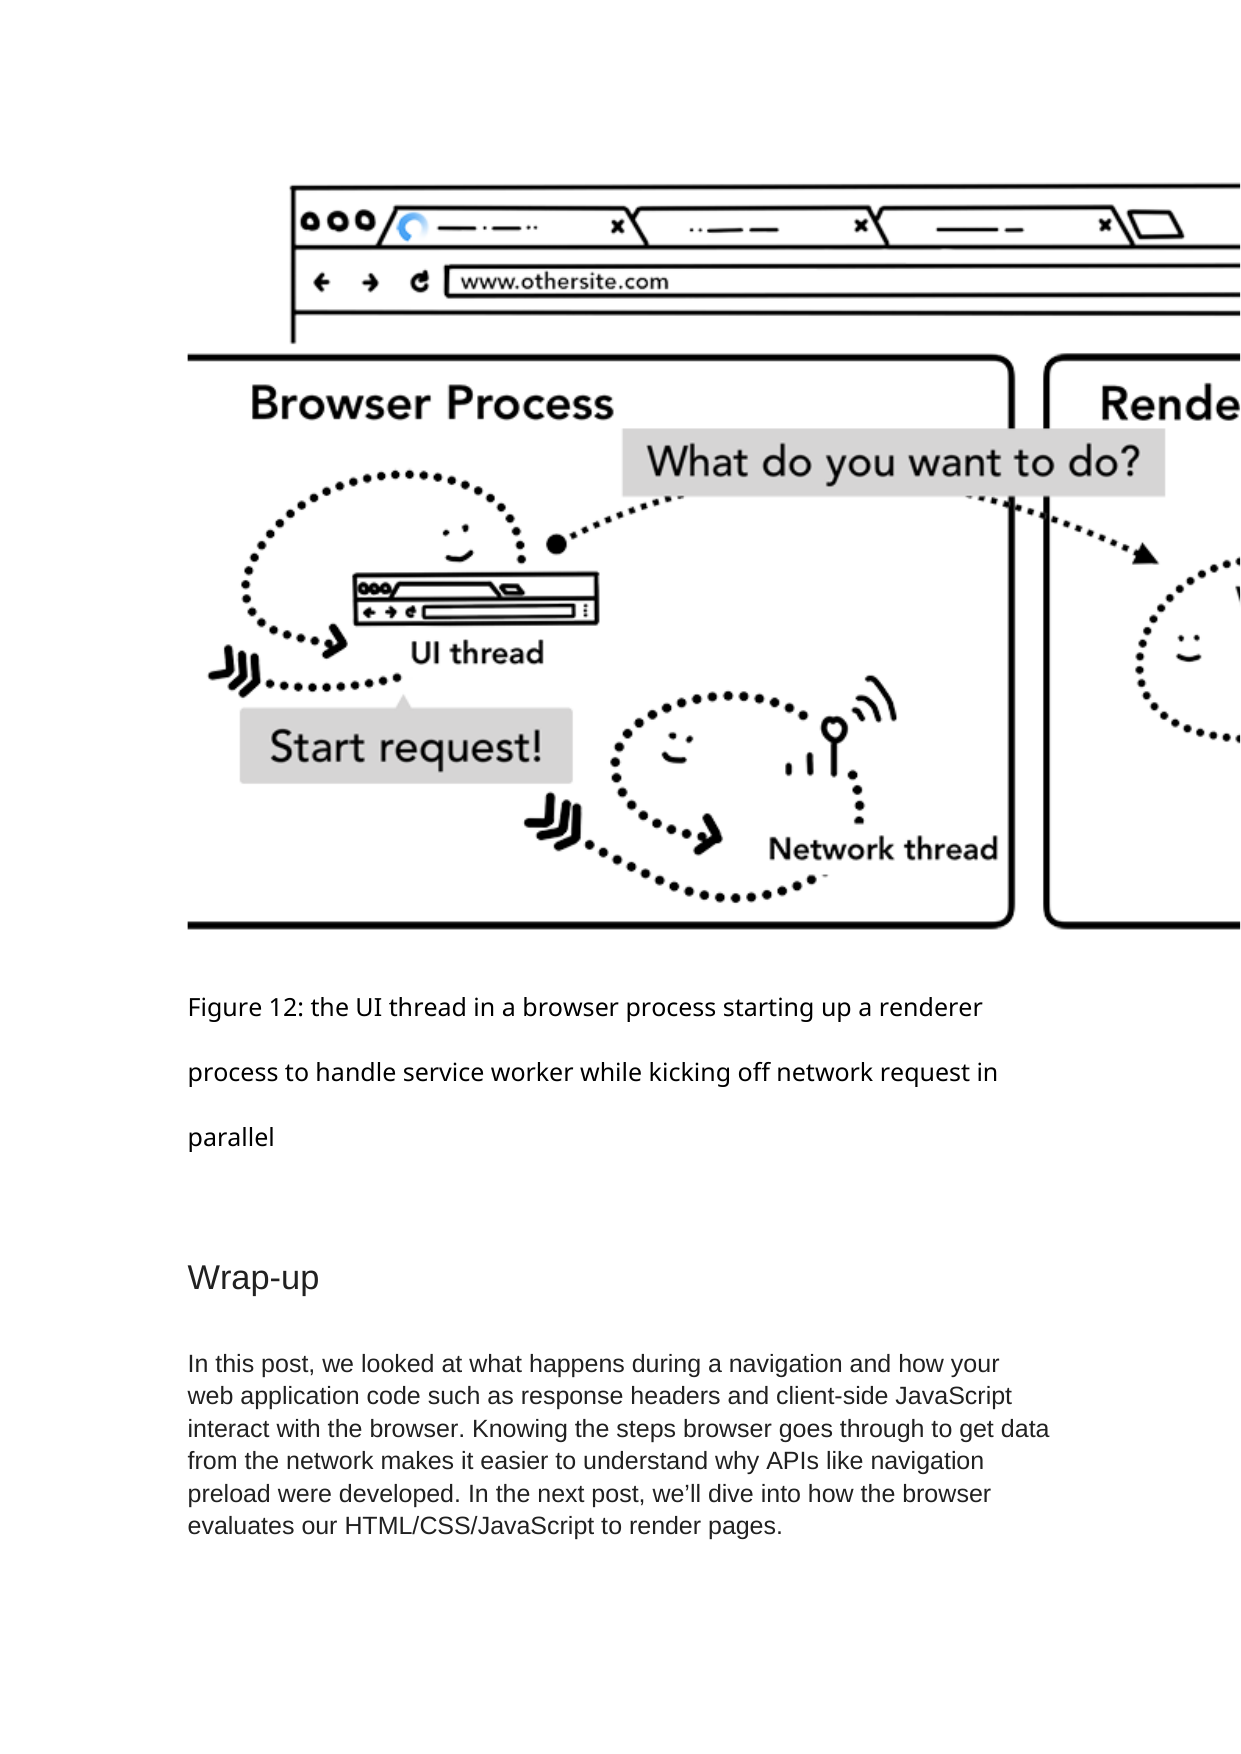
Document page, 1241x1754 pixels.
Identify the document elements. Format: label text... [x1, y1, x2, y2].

text Figure 12: the UI thread in a browser process starting up a renderer process to handle service worker while kicking off network request in parallel [187, 950, 1053, 1169]
picture [187, 162, 1241, 950]
text In this post, we looked at what happens during a navigation and how your web application code such as response headers and client-side JavaScript interact with the browser. Knowing the steps browser goes through to get data from the network makes it easier to understand why APIs like navigation preload were developed. In the next post, we’ll dive into how the browser evaluates our HTML/CSS/JavaScript to render pages. [187, 1347, 1053, 1542]
text Wrap-up [187, 1244, 1053, 1309]
